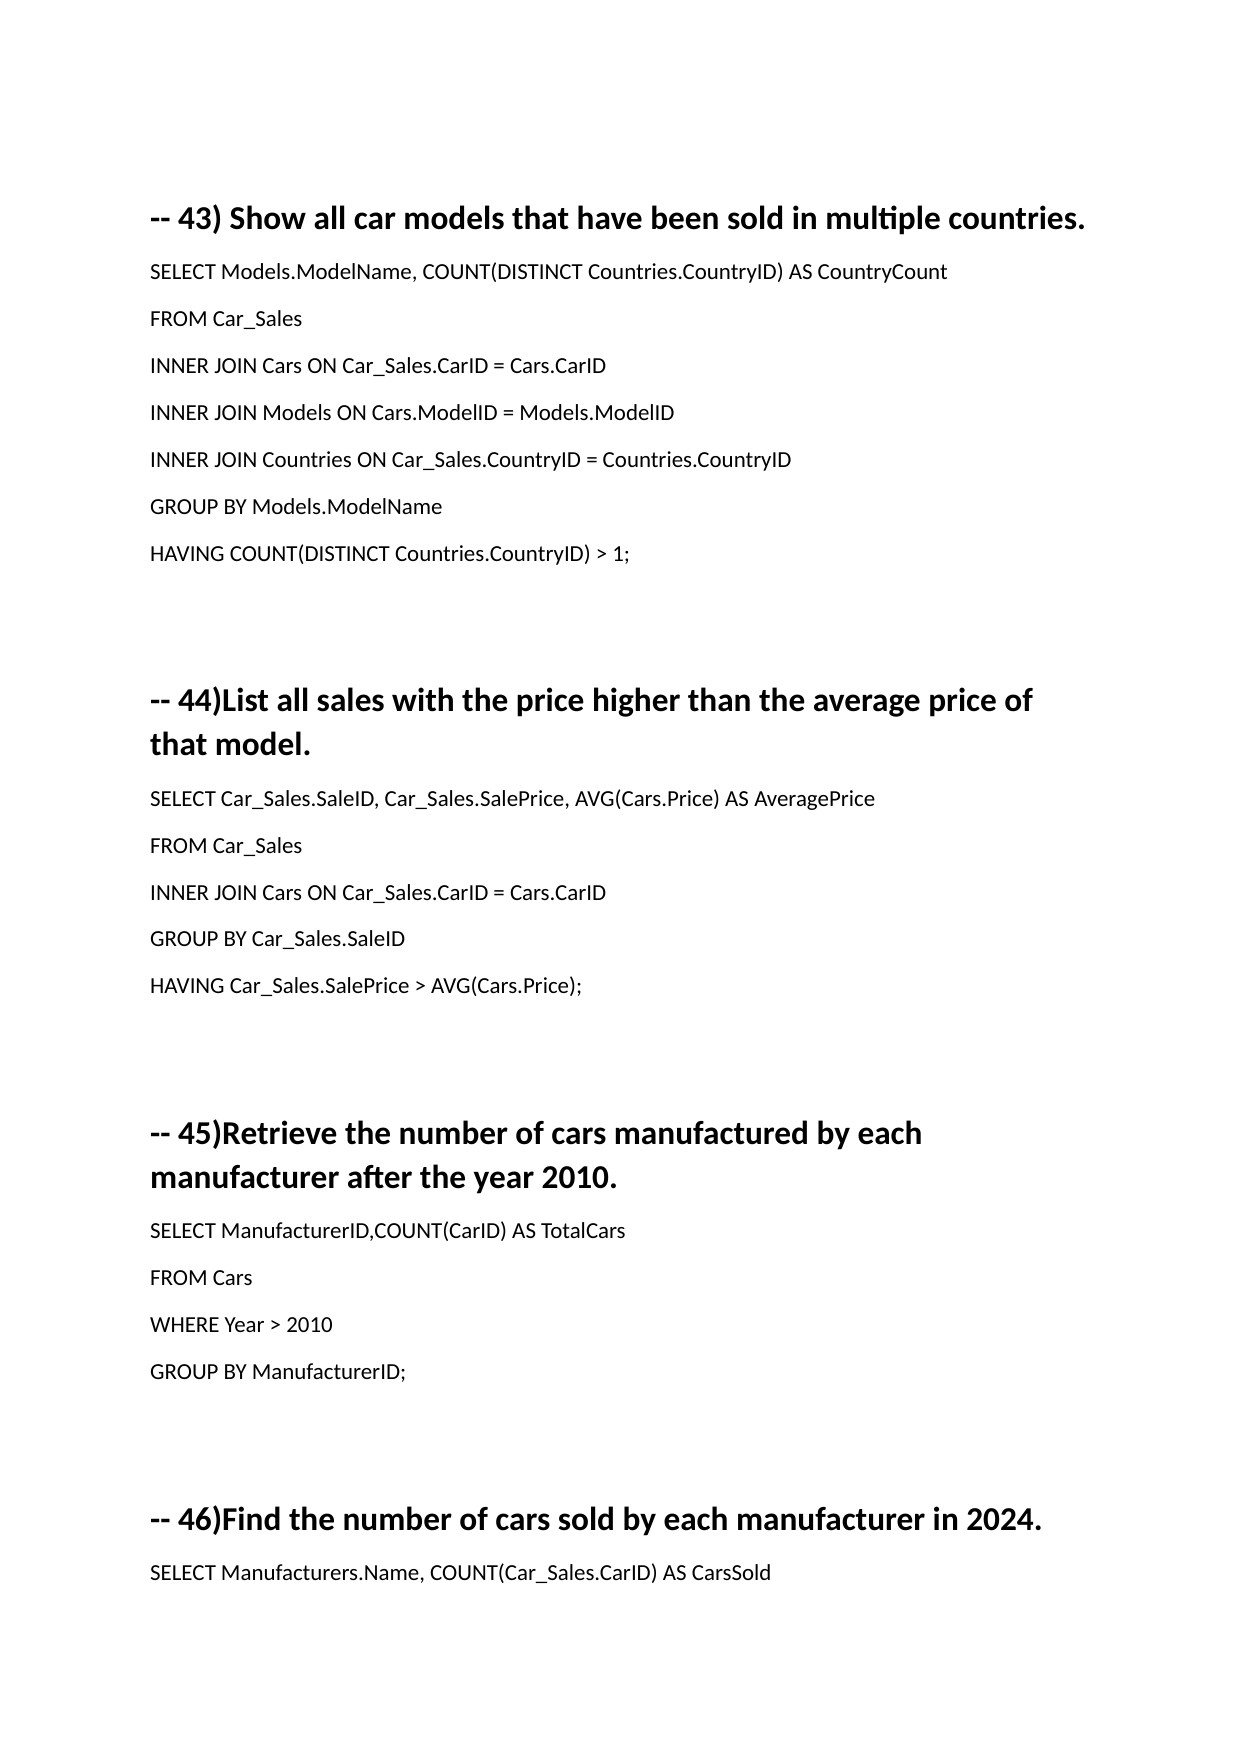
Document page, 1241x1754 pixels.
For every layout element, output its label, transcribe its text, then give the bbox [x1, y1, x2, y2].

text INNER JOIN Cars ON Car_Sales.CarID = Cars.CarID [150, 351, 1090, 379]
text -- 45)Retrieve the number of cars manufactured by each manufacturer after the year 2010. [150, 1112, 1090, 1197]
text INNER JOIN Models ON Cars.ModelID = Models.ModelID [150, 398, 1090, 426]
text SELECT Car_Sales.SaleID, Car_Sales.SalePrice, AVG(Cars.Price) AS AveragePrice [150, 784, 1090, 812]
text SELECT Models.ModelName, COUNT(DISTINCT Countries.CountryID) AS CountryCount [150, 257, 1090, 286]
text INNER JOIN Cars ON Car_Sales.CarID = Cars.CarID [150, 878, 1090, 906]
text -- 46)Find the number of cars sold by each manufacturer in 2024. [150, 1498, 1090, 1539]
text -- 43) Show all car models that have been sold in multiple countries. [150, 197, 1090, 238]
text HAVING Car_Sales.SalePrice > AVG(Cars.Price); [150, 971, 1090, 999]
text GROUP BY Models.ModelName [150, 492, 1090, 520]
text FROM Car_Sales [150, 831, 1090, 859]
text GROUP BY Car_Sales.SaleID [150, 924, 1090, 953]
text SELECT Manufacturers.Name, COUNT(Car_Sales.CarID) AS CarsSold [150, 1558, 1090, 1587]
text -- 44)List all sales with the price higher than the average price of that model. [150, 679, 1090, 764]
text HAVING COUNT(DISTINCT Countries.CountryID) > 1; [150, 539, 1090, 567]
text FROM Car_Sales [150, 304, 1090, 332]
text FROM Cars [150, 1263, 1090, 1292]
text SELECT ManufacturerID,COUNT(CarID) AS TotalCars [150, 1217, 1090, 1245]
text GROUP BY ManufacturerID; [150, 1357, 1090, 1385]
text WHERE Year > 2010 [150, 1310, 1090, 1338]
text INNER JOIN Countries ON Car_Sales.CountryID = Countries.CountryID [150, 445, 1090, 473]
